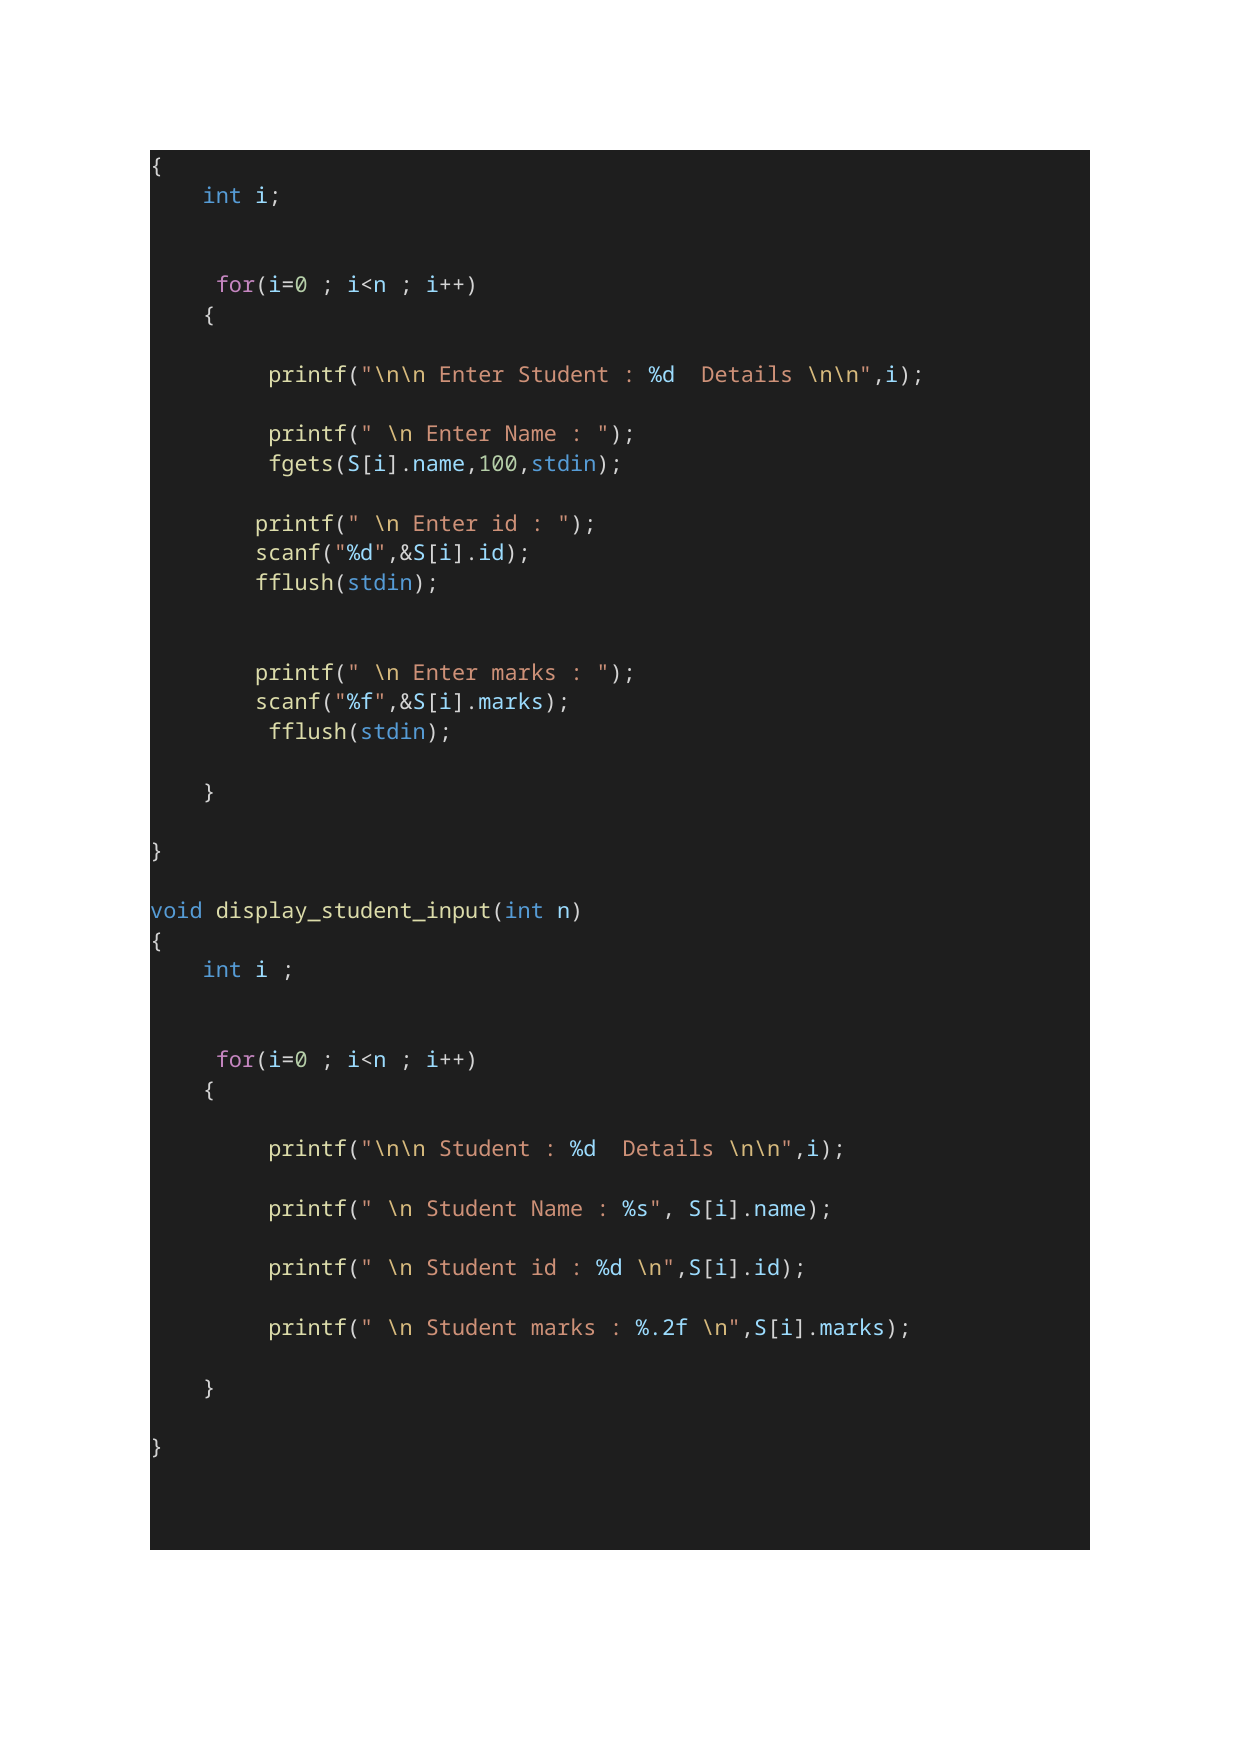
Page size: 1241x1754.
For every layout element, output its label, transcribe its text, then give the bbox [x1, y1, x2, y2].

text fflush(stdin); [150, 567, 1090, 597]
text printf(" \n Enter id : "); [150, 507, 1090, 537]
text printf(" \n Student marks : %.2f \n",S[i].marks); [150, 1312, 1090, 1342]
text fgets(S[i].name,100,stdin); [150, 448, 1090, 478]
text printf(" \n Student id : %d \n",S[i].id); [150, 1252, 1090, 1282]
text printf(" \n Student Name : %s", S[i].name); [150, 1193, 1090, 1222]
text printf("\n\n Student : %d Details \n\n",i); [150, 1133, 1090, 1163]
text for(i=0 ; i<n ; i++) [150, 269, 1090, 299]
text { [150, 1073, 1090, 1103]
text } [150, 1431, 1090, 1461]
text int i; [150, 180, 1090, 209]
text { [150, 924, 1090, 954]
text } [150, 1371, 1090, 1401]
text printf(" \n Enter marks : "); [150, 656, 1090, 686]
text scanf("%d",&S[i].id); [150, 537, 1090, 567]
text scanf("%f",&S[i].marks); [150, 686, 1090, 716]
text void display_student_input(int n) [150, 895, 1090, 924]
text for(i=0 ; i<n ; i++) [150, 1044, 1090, 1073]
text printf("\n\n Enter Student : %d Details \n\n",i); [150, 358, 1090, 388]
text } [150, 776, 1090, 805]
text fflush(stdin); [150, 716, 1090, 746]
text { [150, 150, 1090, 180]
text printf(" \n Enter Name : "); [150, 418, 1090, 448]
text } [150, 835, 1090, 865]
text { [150, 299, 1090, 329]
text int i ; [150, 954, 1090, 984]
